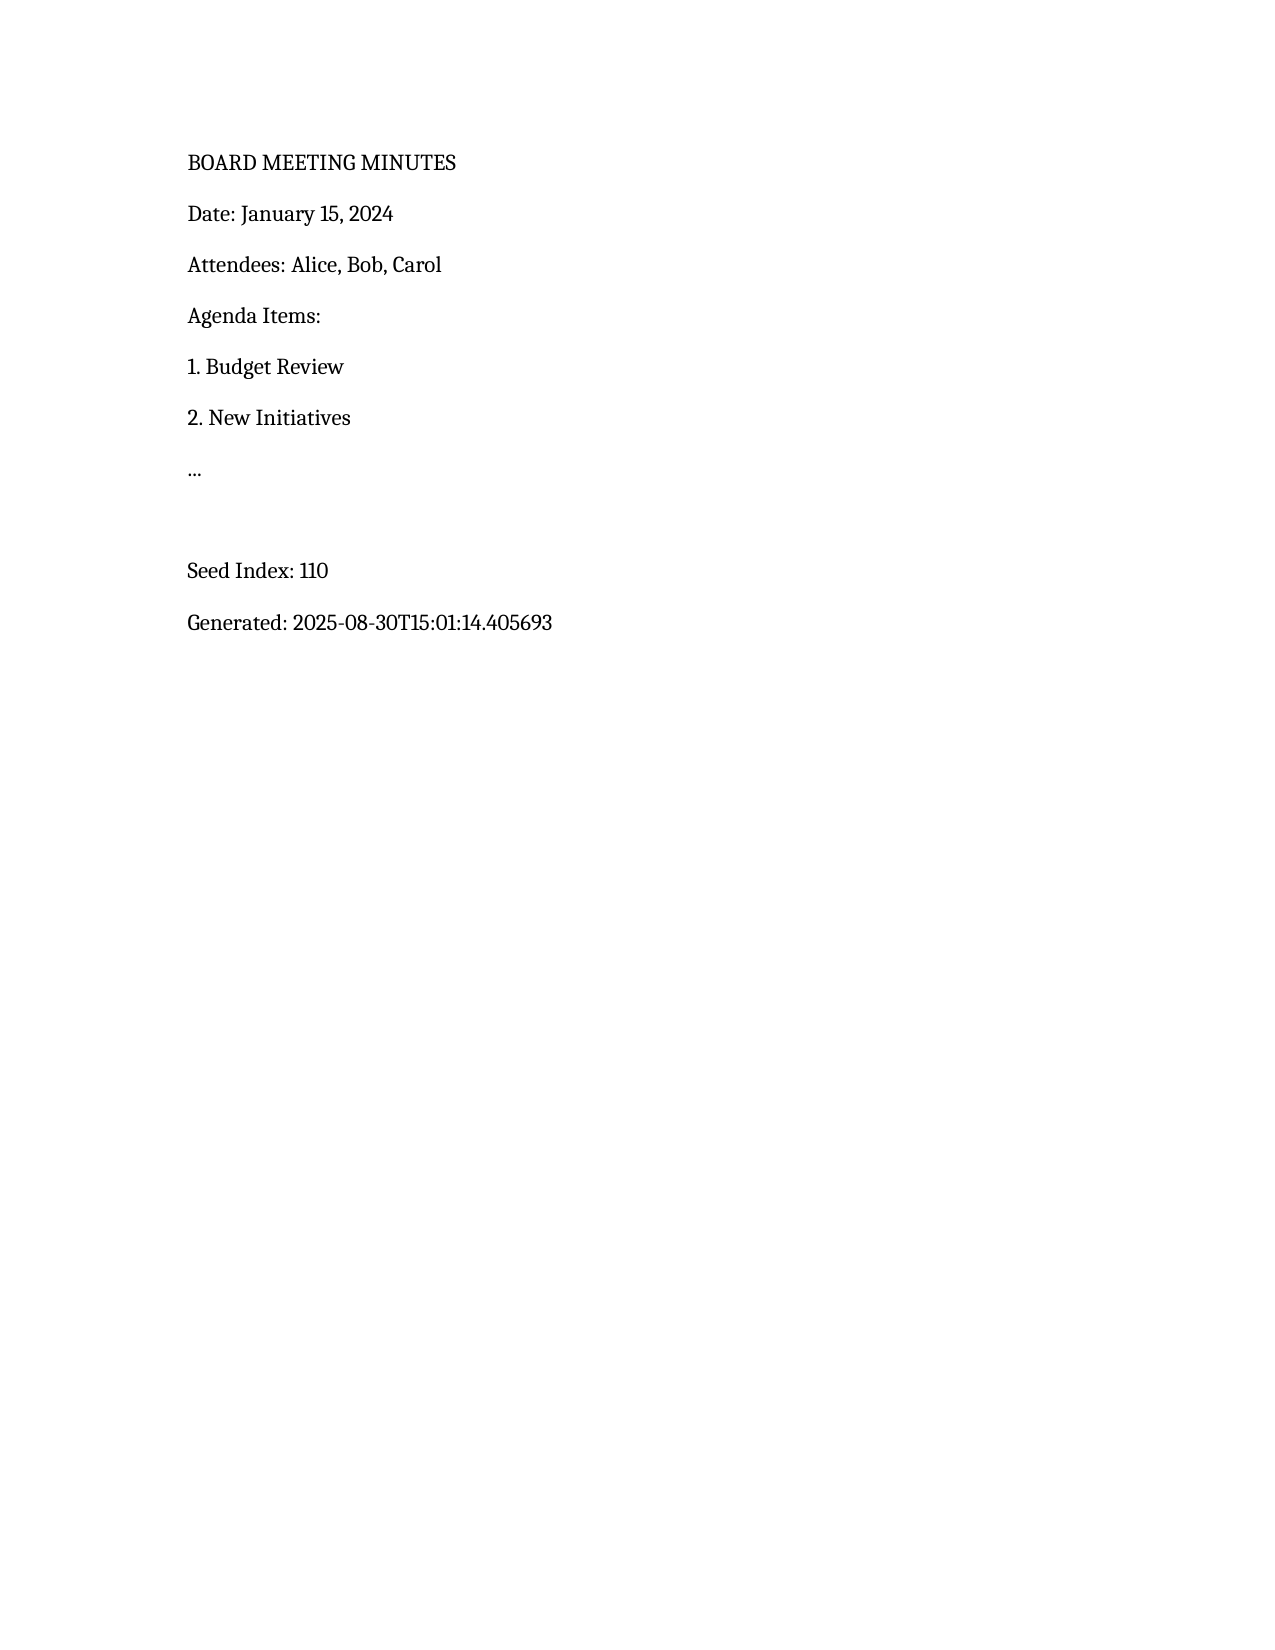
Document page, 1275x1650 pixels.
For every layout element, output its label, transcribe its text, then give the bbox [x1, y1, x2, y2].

text Seed Index: 110 [187, 558, 1087, 585]
text Attendees: Alice, Bob, Carol [187, 252, 1087, 278]
text Date: January 15, 2024 [187, 201, 1087, 227]
text Generated: 2025-08-30T15:01:14.405693 [187, 609, 1087, 636]
text 1. Budget Review [187, 354, 1087, 381]
text Agenda Items: [187, 303, 1087, 329]
text 2. New Initiatives [187, 405, 1087, 432]
text ... [187, 456, 1087, 483]
text BOARD MEETING MINUTES [187, 150, 1087, 176]
